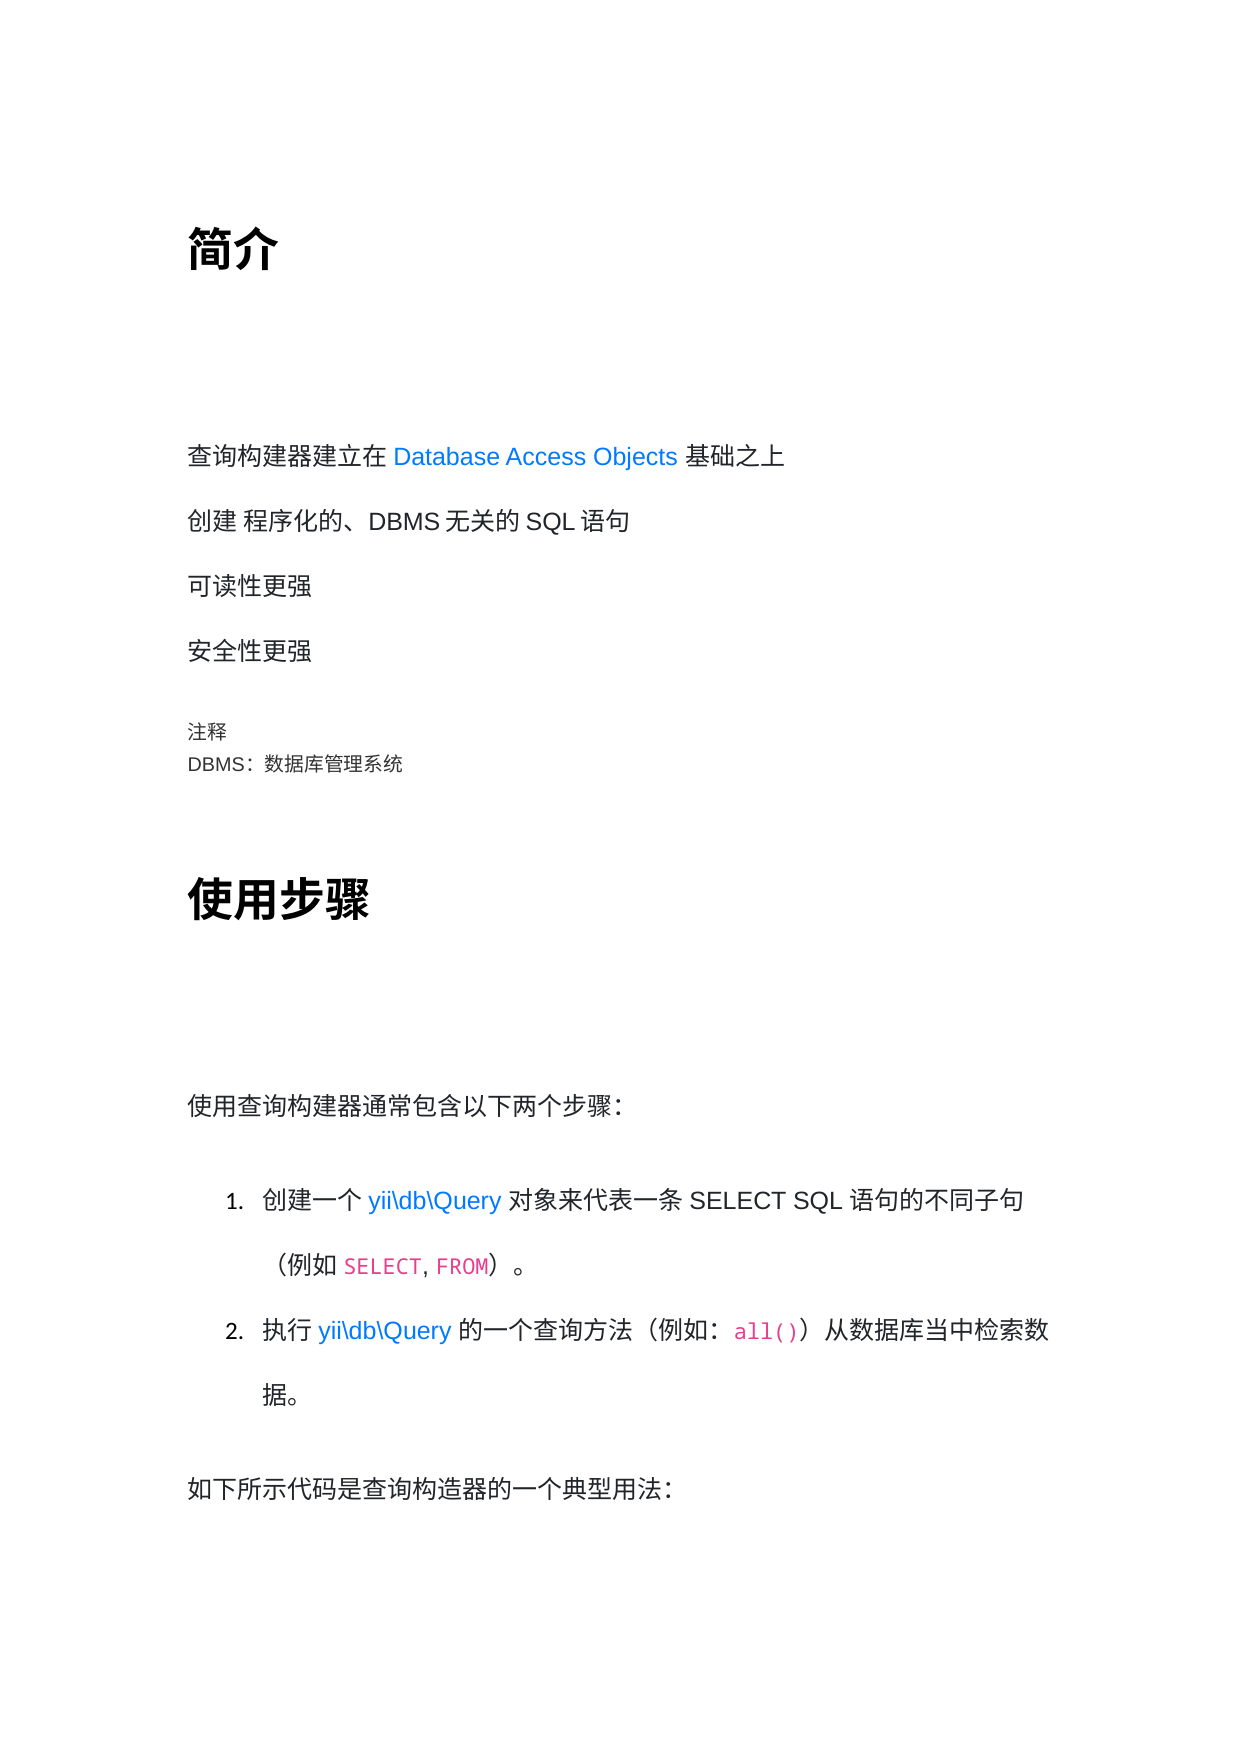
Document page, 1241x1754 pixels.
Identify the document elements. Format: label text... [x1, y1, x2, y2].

list 执行 yii\db\Query 的一个查询方法（例如：all()）从数据库当中检索数据。 [225, 1296, 1053, 1426]
text 创建 程序化的、DBMS无关的SQL语句 [187, 487, 1053, 552]
list 创建一个 yii\db\Query 对象来代表一条 SELECT SQL 语句的不同子句（例如 SELECT, FROM）。 [225, 1166, 1053, 1296]
subtitle 简介 [187, 197, 1053, 295]
text DBMS：数据库管理系统 [187, 747, 1053, 779]
text 安全性更强 [187, 617, 1053, 682]
text 如下所示代码是查询构造器的一个典型用法： [187, 1456, 1053, 1521]
text 注释 [187, 714, 1053, 747]
text 可读性更强 [187, 552, 1053, 617]
text 使用查询构建器通常包含以下两个步骤： [187, 1072, 1053, 1137]
text 查询构建器建立在 Database Access Objects 基础之上 [187, 422, 1053, 487]
subtitle 使用步骤 [187, 847, 1053, 945]
